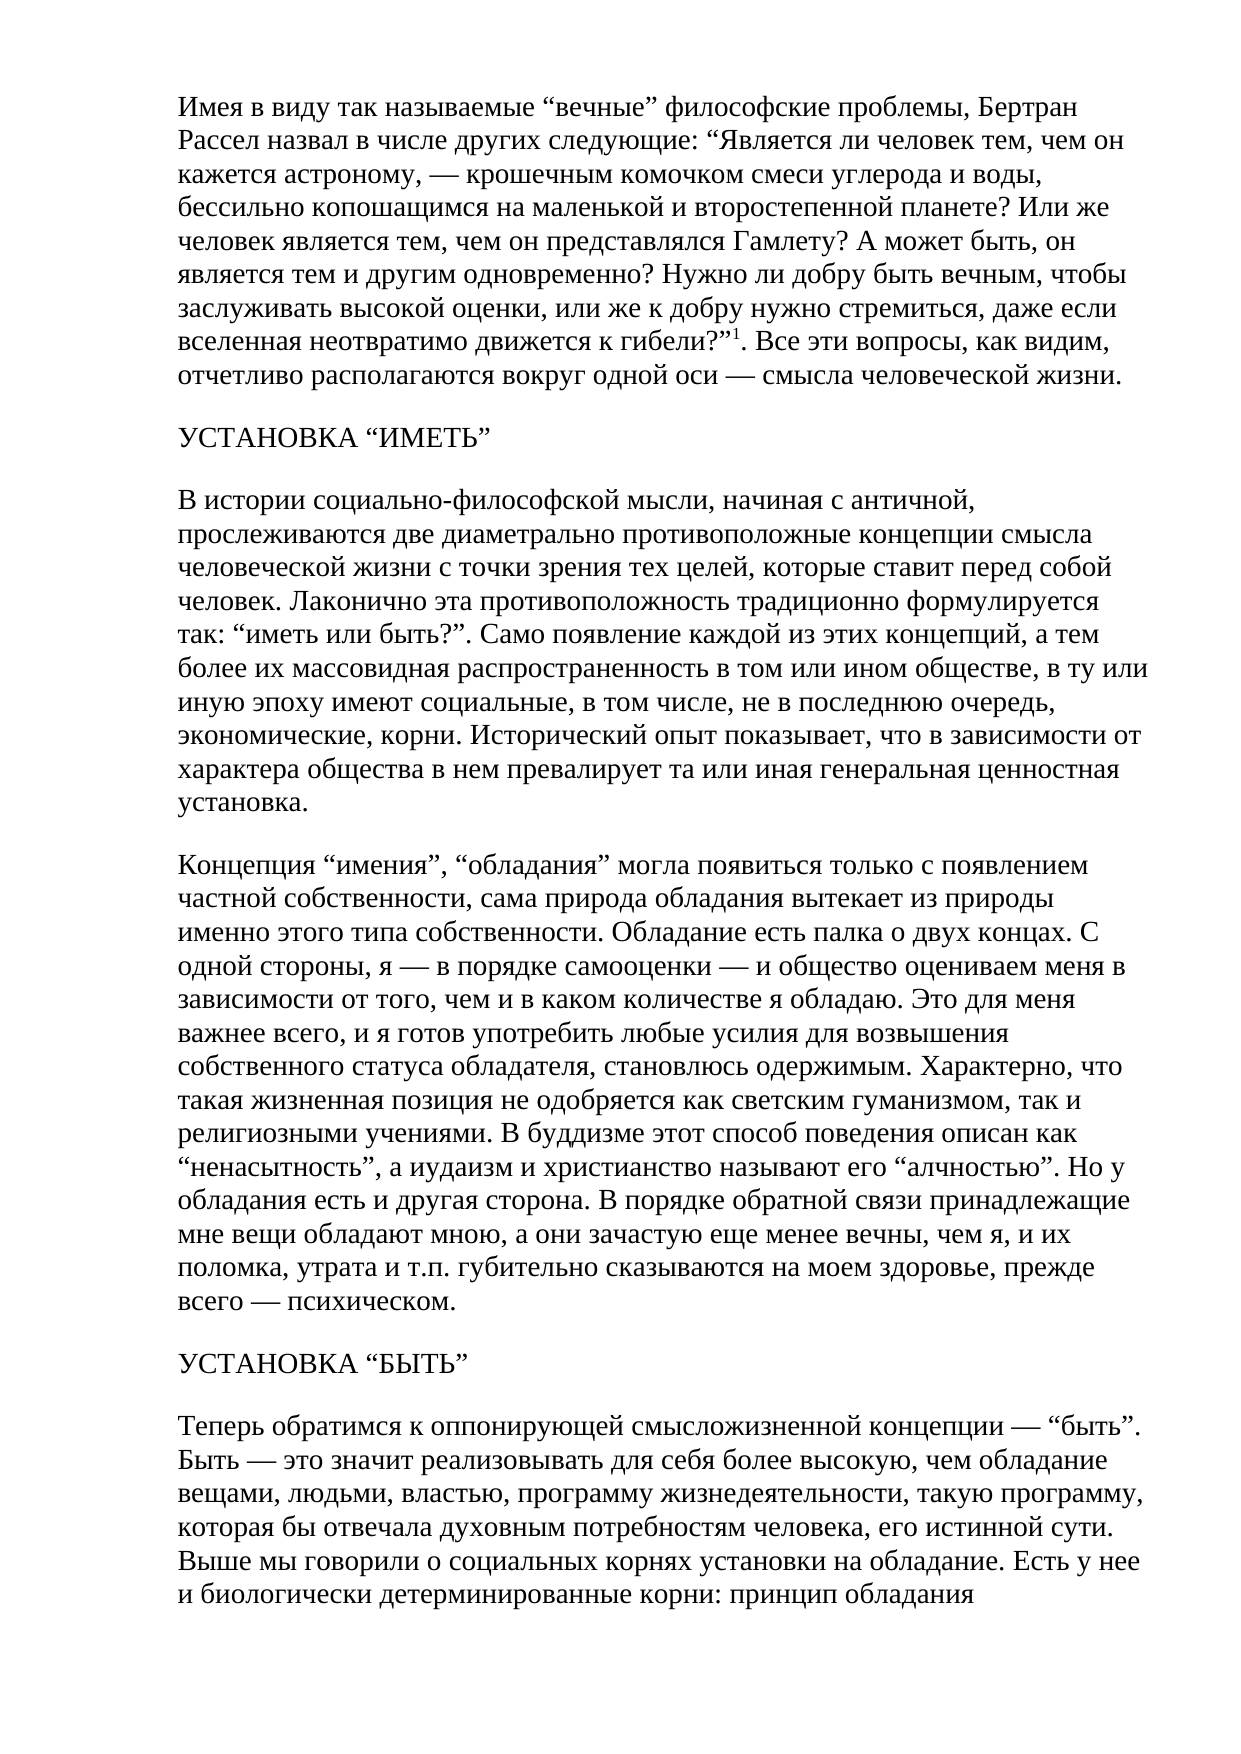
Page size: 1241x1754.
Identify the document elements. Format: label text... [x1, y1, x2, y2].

text Концепция “имения”, “обладания” могла появиться только с появлением частной собственности, сама природа обладания вытекает из природы именно этого типа собственности. Обладание есть палка о двух концах. С одной стороны, я — в порядке самооценки — и общество оцениваем меня в зависимости от того, чем и в каком количестве я обладаю. Это для меня важнее всего, и я готов употребить любые усилия для возвышения собственного статуса обладателя, становлюсь одержимым. Характерно, что такая жизненная позиция не одобряется как светским гуманизмом, так и религиозными учениями. В буддизме этот способ поведения описан как “ненасытность”, а иудаизм и христианство называют его “алчностью”. Но у обладания есть и другая сторона. В порядке обратной связи принадлежащие мне вещи обладают мною, а они зачастую еще менее вечны, чем я, и их поломка, утрата и т.п. губительно сказываются на моем здоровье, прежде всего — психическом. [177, 847, 1152, 1317]
text УСТАНОВКА “ИМЕТЬ” [177, 420, 1152, 453]
text В истории социально-философской мысли, начиная с античной, прослеживаются две диаметрально противоположные концепции смысла человеческой жизни с точки зрения тех целей, которые ставит перед собой человек. Лаконично эта противоположность традиционно формулируется так: “иметь или быть?”. Само появление каждой из этих концепций, а тем более их массовидная распространенность в том или ином обществе, в ту или иную эпоху имеют социальные, в том числе, не в последнюю очередь, экономические, корни. Исторический опыт показывает, что в зависимости от характера общества в нем превалирует та или иная генеральная ценностная установка. [177, 482, 1152, 818]
text УСТАНОВКА “БЫТЬ” [177, 1346, 1152, 1379]
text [177, 1408, 1152, 1610]
text Имея в виду так называемые “вечные” философские проблемы, Бертран Рассел назвал в числе других следующие: “Является ли человек тем, чем он кажется астроному, — крошечным комочком смеси углерода и воды, бессильно копошащимся на маленькой и второстепенной планете? Или же человек является тем, чем он представлялся Гамлету? А может быть, он является тем и другим одновременно? Нужно ли добру быть вечным, чтобы заслуживать высокой оценки, или же к добру нужно стремиться, даже если вселенная неотвратимо движется к гибели?”1. Все эти вопросы, как видим, отчетливо располагаются вокруг одной оси — смысла человеческой жизни. [177, 89, 1152, 391]
